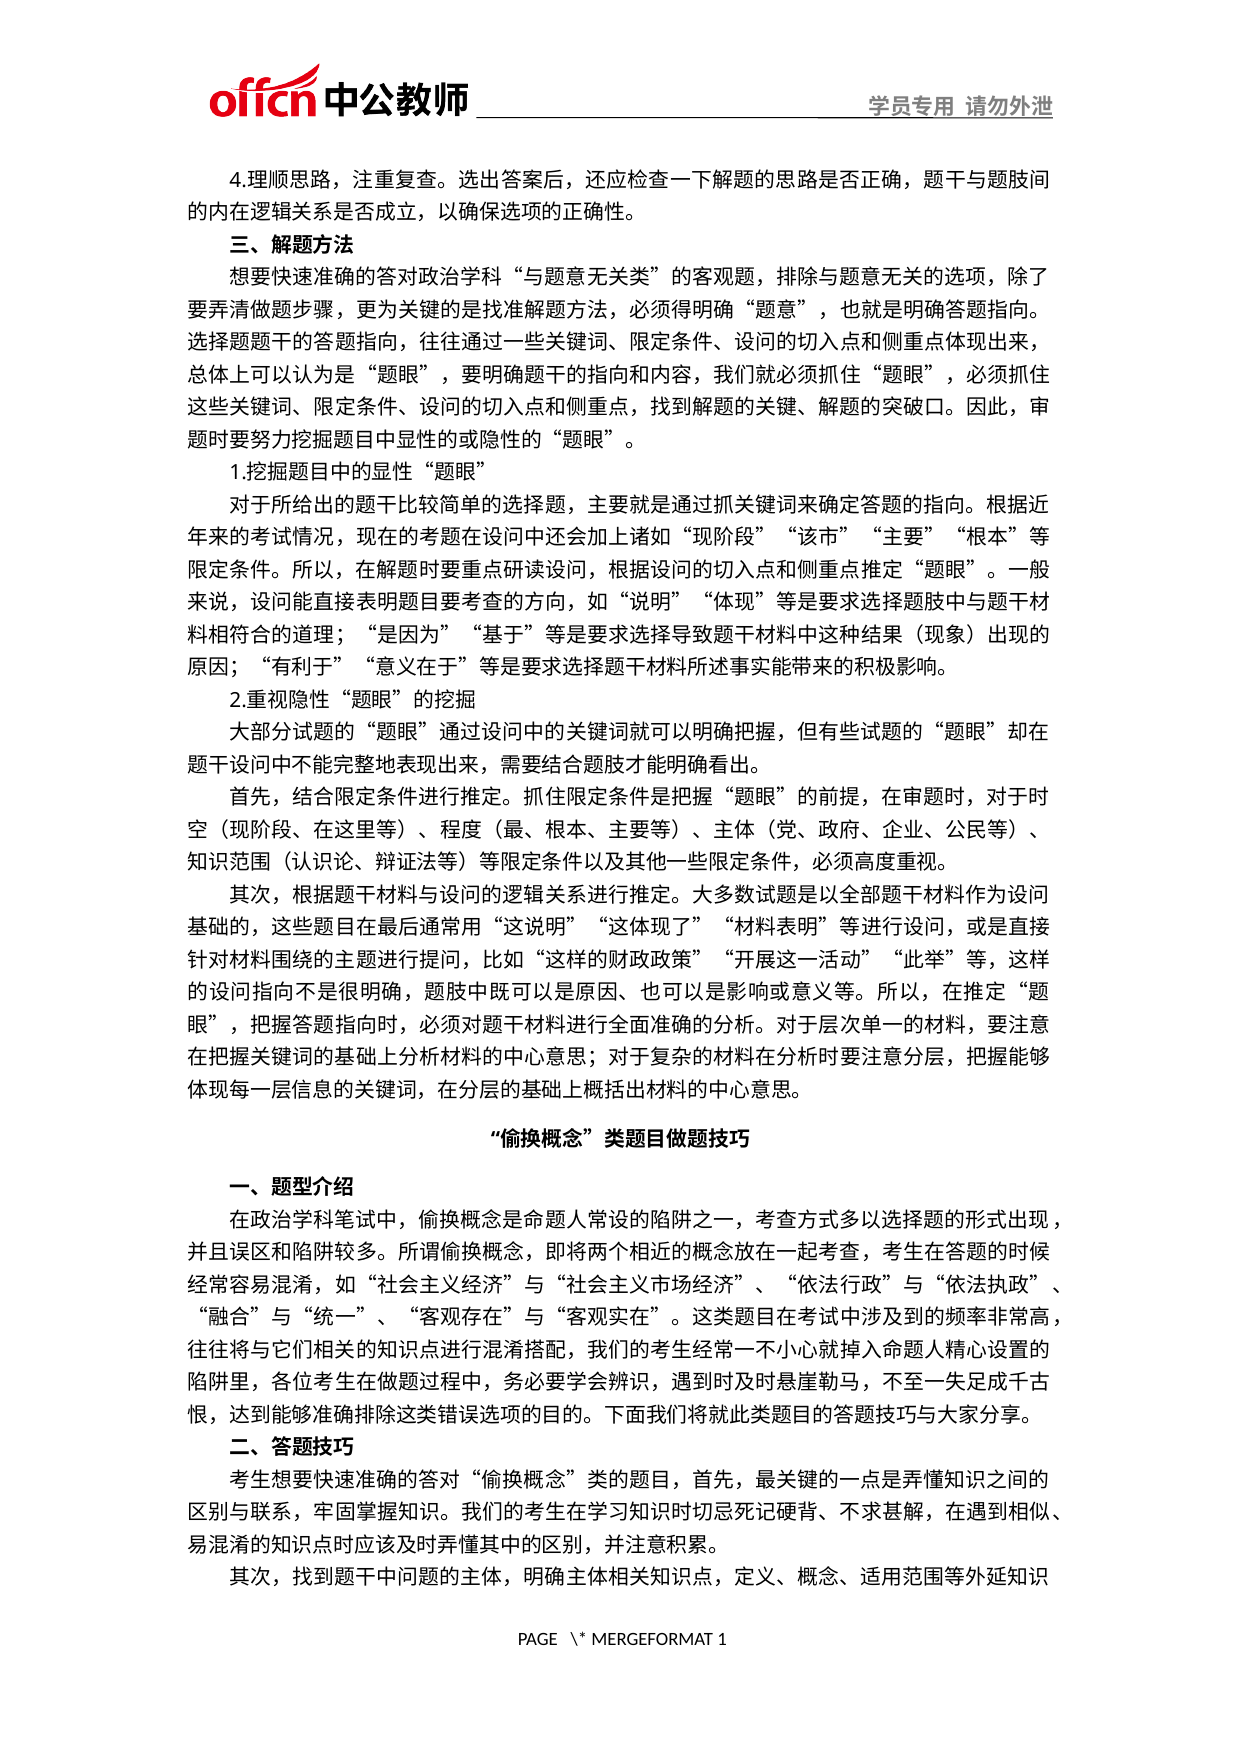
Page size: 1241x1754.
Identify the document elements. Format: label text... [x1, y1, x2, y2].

text 大部分试题的“题眼”通过设问中的关键词就可以明确把握，但有些试题的“题眼”却在题干设问中不能完整地表现出来，需要结合题肢才能明确看出。 [187, 714, 1053, 779]
text 在政治学科笔试中，偷换概念是命题人常设的陷阱之一，考查方式多以选择题的形式出现，并且误区和陷阱较多。所谓偷换概念，即将两个相近的概念放在一起考查，考生在答题的时候经常容易混淆，如“社会主义经济”与“社会主义市场经济”、“依法行政”与“依法执政”、“融合”与“统一”、“客观存在”与“客观实在”。这类题目在考试中涉及到的频率非常高，往往将与它们相关的知识点进行混淆搭配，我们的考生经常一不小心就掉入命题人精心设置的陷阱里，各位考生在做题过程中，务必要学会辨识，遇到时及时悬崖勒马，不至一失足成千古恨，达到能够准确排除这类错误选项的目的。下面我们将就此类题目的答题技巧与大家分享。 [187, 1202, 1053, 1429]
text 三、解题方法 [187, 227, 1053, 259]
text 2.重视隐性“题眼”的挖掘 [187, 682, 1053, 714]
text “偷换概念”类题目做题技巧 [187, 1121, 1053, 1153]
text 其次，根据题干材料与设问的逻辑关系进行推定。大多数试题是以全部题干材料作为设问基础的，这些题目在最后通常用“这说明”“这体现了”“材料表明”等进行设问，或是直接针对材料围绕的主题进行提问，比如“这样的财政政策”“开展这一活动”“此举”等，这样的设问指向不是很明确，题肢中既可以是原因、也可以是影响或意义等。所以，在推定“题眼”，把握答题指向时，必须对题干材料进行全面准确的分析。对于层次单一的材料，要注意在把握关键词的基础上分析材料的中心意思；对于复杂的材料在分析时要注意分层，把握能够体现每一层信息的关键词，在分层的基础上概括出材料的中心意思。 [187, 877, 1053, 1104]
text 考生想要快速准确的答对“偷换概念”类的题目，首先，最关键的一点是弄懂知识之间的区别与联系，牢固掌握知识。我们的考生在学习知识时切忌死记硬背、不求甚解，在遇到相似、易混淆的知识点时应该及时弄懂其中的区别，并注意积累。 [187, 1462, 1053, 1559]
text 一、题型介绍 [187, 1169, 1053, 1202]
text 想要快速准确的答对政治学科“与题意无关类”的客观题，排除与题意无关的选项，除了要弄清做题步骤，更为关键的是找准解题方法，必须得明确“题意”，也就是明确答题指向。选择题题干的答题指向，往往通过一些关键词、限定条件、设问的切入点和侧重点体现出来，总体上可以认为是“题眼”，要明确题干的指向和内容，我们就必须抓住“题眼”，必须抓住这些关键词、限定条件、设问的切入点和侧重点，找到解题的关键、解题的突破口。因此，审题时要努力挖掘题目中显性的或隐性的“题眼”。 [187, 259, 1053, 454]
text 首先，结合限定条件进行推定。抓住限定条件是把握“题眼”的前提，在审题时，对于时空（现阶段、在这里等）、程度（最、根本、主要等）、主体（党、政府、企业、公民等）、知识范围（认识论、辩证法等）等限定条件以及其他一些限定条件，必须高度重视。 [187, 779, 1053, 877]
text 4.理顺思路，注重复查。选出答案后，还应检查一下解题的思路是否正确，题干与题肢间的内在逻辑关系是否成立，以确保选项的正确性。 [187, 162, 1053, 227]
text 二、答题技巧 [187, 1429, 1053, 1462]
text 对于所给出的题干比较简单的选择题，主要就是通过抓关键词来确定答题的指向。根据近年来的考试情况，现在的考题在设问中还会加上诸如“现阶段”“该市”“主要”“根本”等限定条件。所以，在解题时要重点研读设问，根据设问的切入点和侧重点推定“题眼”。一般来说，设问能直接表明题目要考查的方向，如“说明”“体现”等是要求选择题肢中与题干材料相符合的道理；“是因为”“基于”等是要求选择导致题干材料中这种结果（现象）出现的原因；“有利于”“意义在于”等是要求选择题干材料所述事实能带来的积极影响。 [187, 487, 1053, 682]
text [187, 1559, 1053, 1592]
picture [196, 57, 476, 117]
text 1.挖掘题目中的显性“题眼” [187, 454, 1053, 487]
